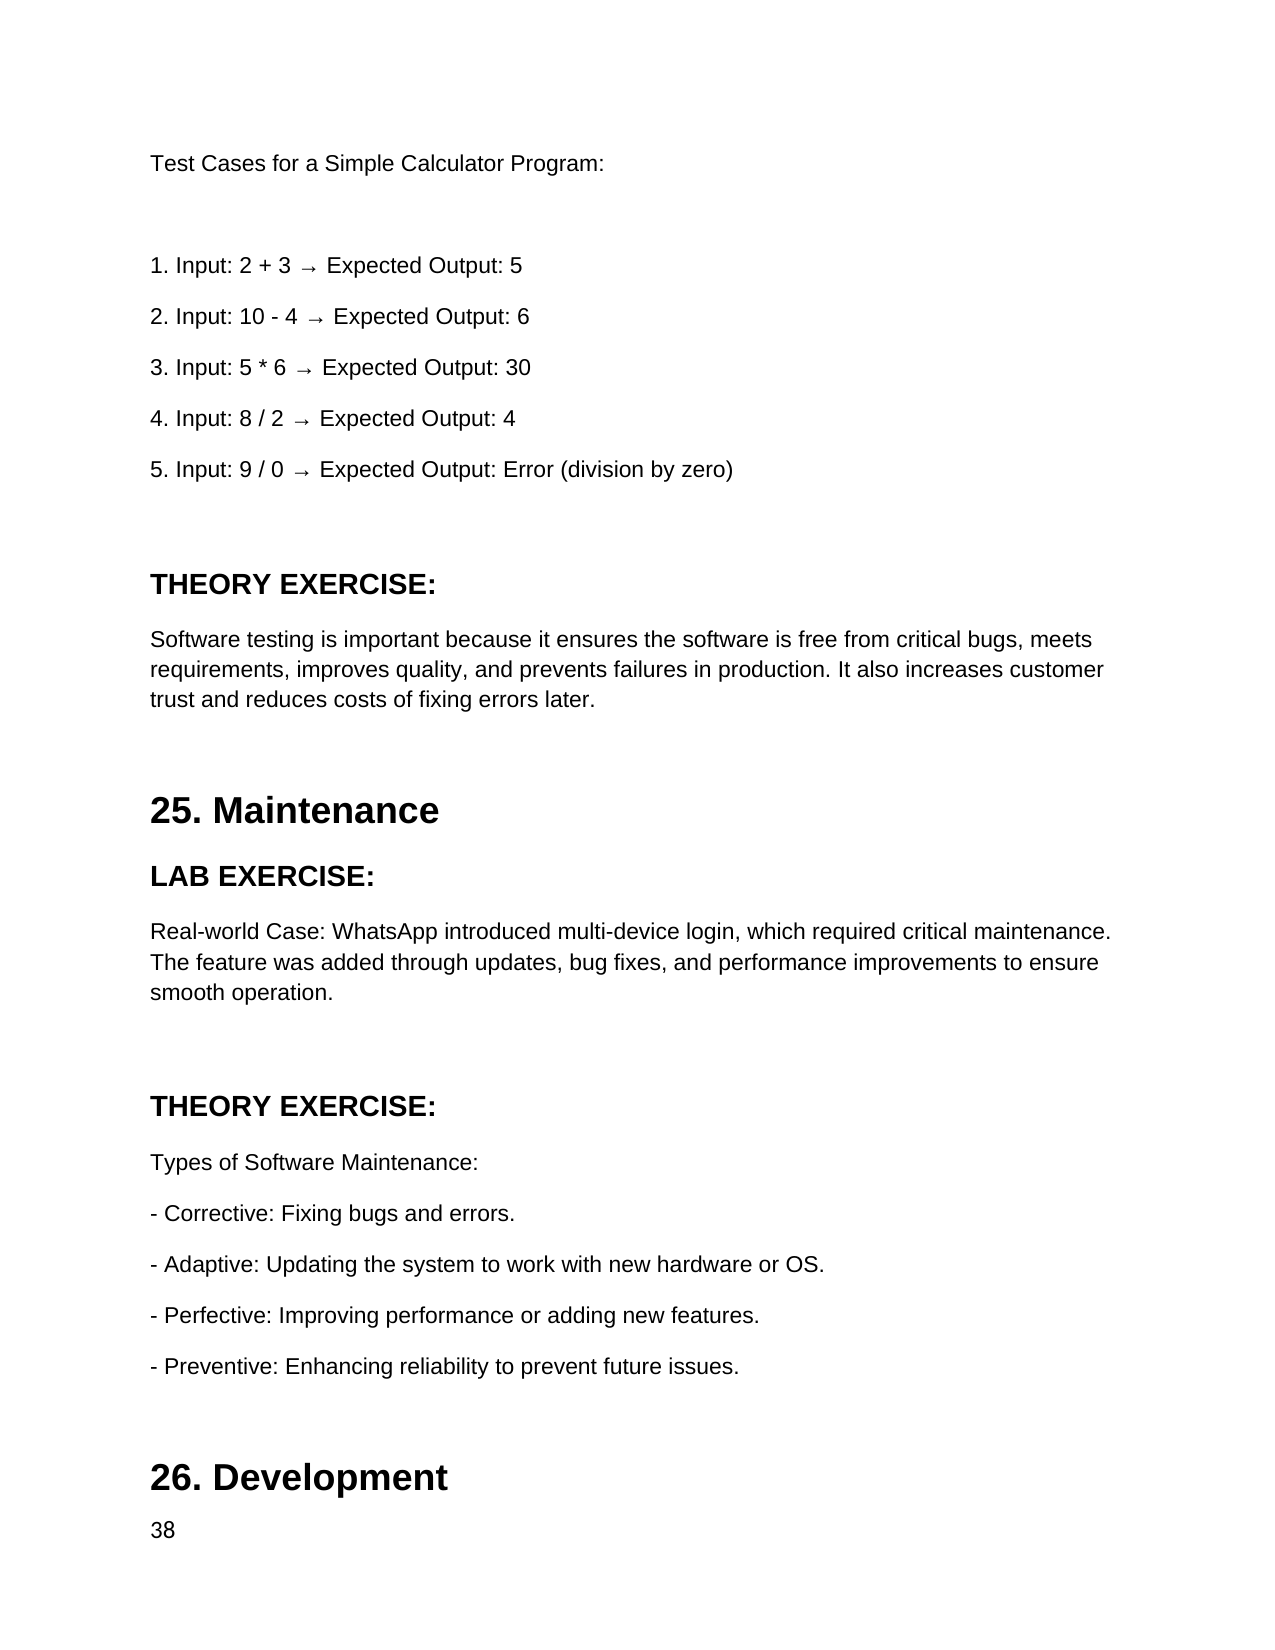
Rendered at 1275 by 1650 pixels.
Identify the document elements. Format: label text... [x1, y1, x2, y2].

text - Adaptive: Updating the system to work with new hardware or OS. [150, 1251, 1125, 1277]
text THEORY EXERCISE: [150, 567, 1125, 600]
text Test Cases for a Simple Calculator Program: [150, 150, 1125, 176]
text 26. Development [150, 1455, 1125, 1498]
text Software testing is important because it ensures the software is free from critical bugs, meets requirements, improves quality, and prevents failures in production. It also increases customer trust and reduces costs of fixing errors later. [150, 626, 1125, 713]
text 25. Maintenance [150, 788, 1125, 832]
text 1. Input: 2 + 3 → Expected Output: 5 [150, 252, 1125, 278]
text Real-world Case: WhatsApp introduced multi-device login, which required critical maintenance. The feature was added through updates, bug fixes, and performance improvements to ensure smooth operation. [150, 918, 1125, 1005]
text THEORY EXERCISE: [150, 1089, 1125, 1123]
text 4. Input: 8 / 2 → Expected Output: 4 [150, 405, 1125, 432]
text 3. Input: 5 * 6 → Expected Output: 30 [150, 354, 1125, 381]
text - Perfective: Improving performance or adding new features. [150, 1302, 1125, 1328]
text Types of Software Maintenance: [150, 1148, 1125, 1175]
text - Preventive: Enhancing reliability to prevent future issues. [150, 1353, 1125, 1379]
text 2. Input: 10 - 4 → Expected Output: 6 [150, 303, 1125, 329]
text 5. Input: 9 / 0 → Expected Output: Error (division by zero) [150, 456, 1125, 483]
text - Corrective: Fixing bugs and errors. [150, 1199, 1125, 1226]
text LAB EXERCISE: [150, 859, 1125, 892]
